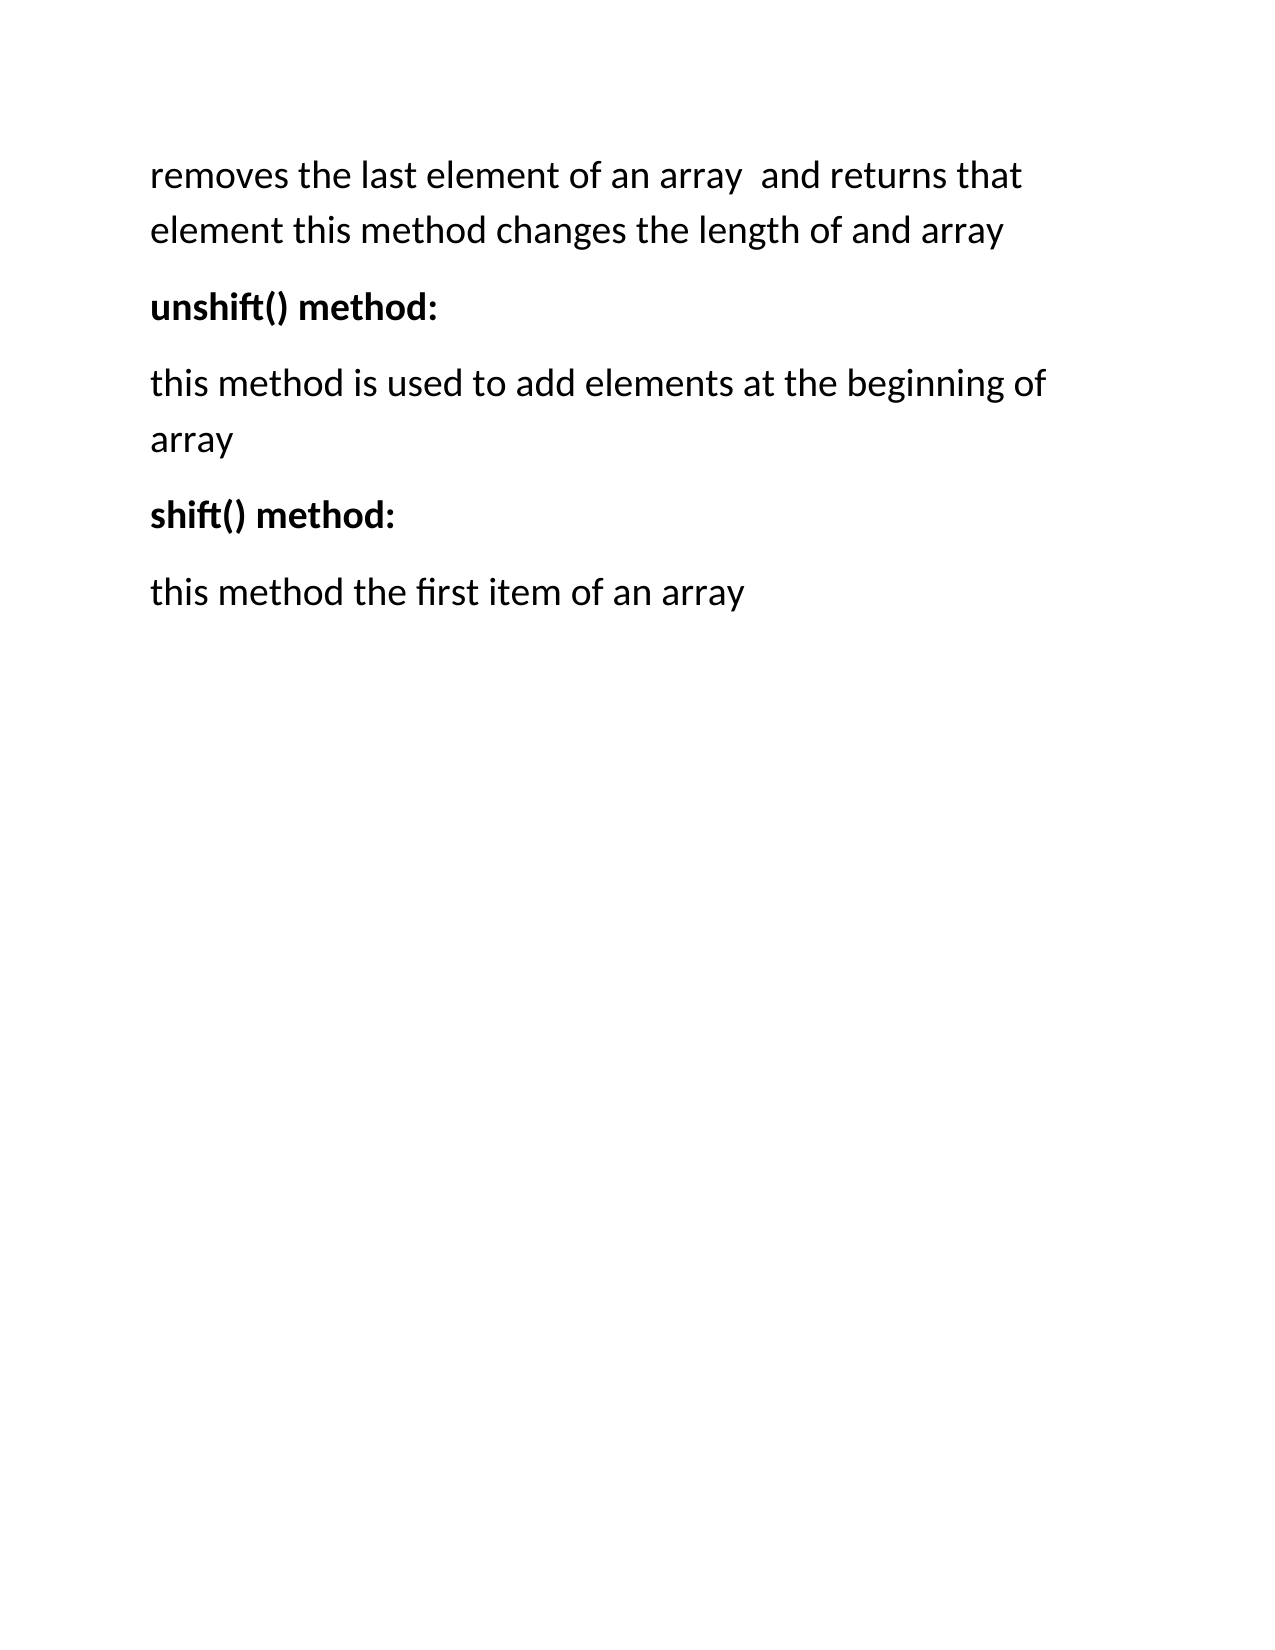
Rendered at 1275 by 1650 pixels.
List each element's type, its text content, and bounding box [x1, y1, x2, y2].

text unshift() method: [150, 282, 1125, 330]
text removes the last element of an array and returns that element this method changes the length of and array [150, 150, 1125, 254]
text this method is used to add elements at the beginning of array [150, 358, 1125, 462]
text this method the first item of an array [150, 566, 1125, 615]
text shift() method: [150, 490, 1125, 538]
